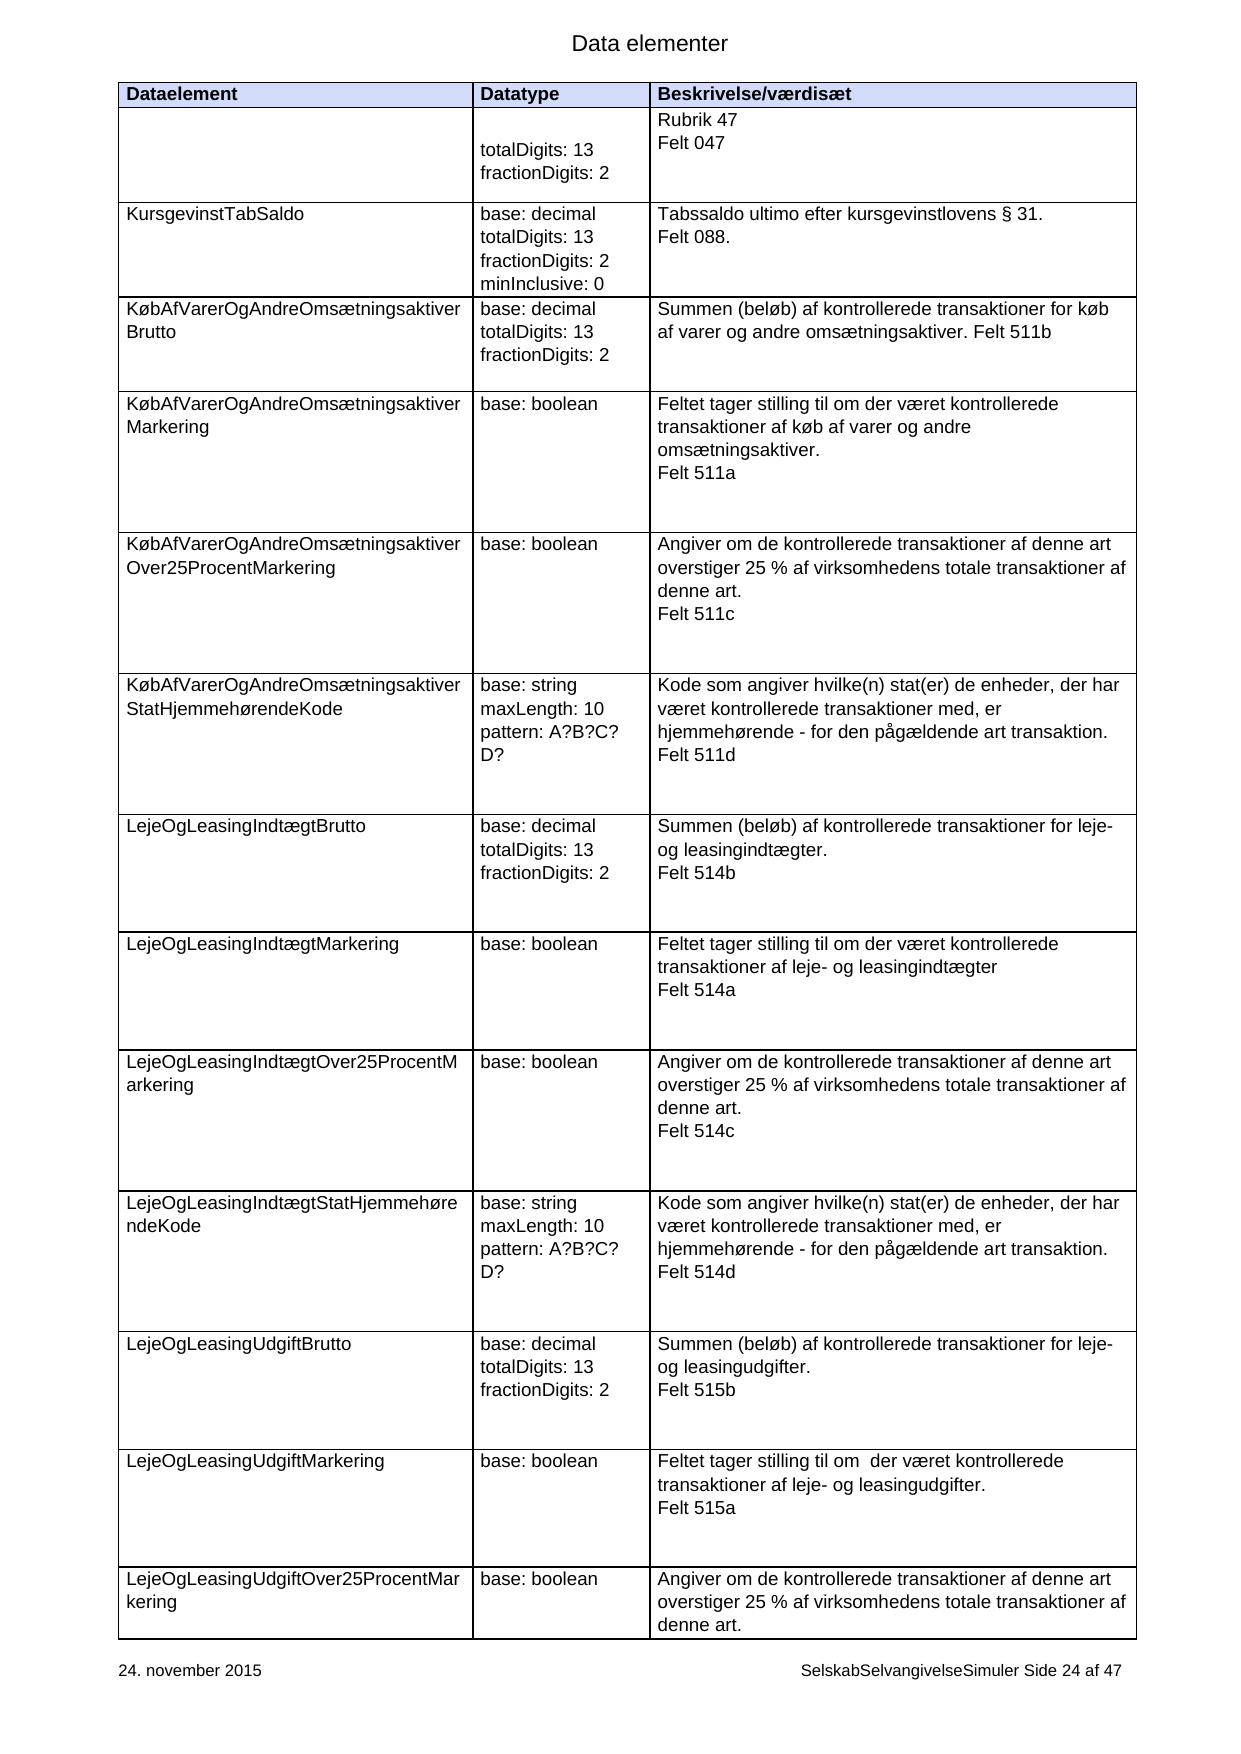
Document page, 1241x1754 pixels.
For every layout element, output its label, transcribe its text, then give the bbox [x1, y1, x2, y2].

table_cell Feltet tager stilling til om der været kontrollerede transaktioner af leje- og leasingindtægter Felt 514a [651, 933, 1136, 1049]
table_cell Summen (beløb) af kontrollerede transaktioner for leje- og leasingindtægter. Felt 514b [651, 815, 1136, 931]
table_header Dataelement [119, 83, 472, 107]
table_cell base: boolean [474, 392, 649, 532]
table_cell Angiver om de kontrollerede transaktioner af denne art overstiger 25 % af virksomhedens totale transaktioner af denne art. Felt 511c [651, 533, 1136, 673]
table_cell base: decimal totalDigits: 13 fractionDigits: 2 [474, 1332, 649, 1448]
table_cell base: decimal totalDigits: 13 fractionDigits: 2 [474, 815, 649, 931]
table_cell Feltet tager stilling til om der været kontrollerede transaktioner af leje- og leasingudgifter. Felt 515a [651, 1450, 1136, 1566]
table_cell KøbAfVarerOgAndreOmsætningsaktiverStatHjemmehørendeKode [119, 674, 472, 813]
table_cell Kode som angiver hvilke(n) stat(er) de enheder, der har været kontrollerede transaktioner med, er hjemmehørende - for den pågældende art transaktion. Felt 514d [651, 1192, 1136, 1331]
table_cell KøbAfVarerOgAndreOmsætningsaktiverMarkering [119, 392, 472, 532]
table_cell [119, 108, 472, 201]
table_cell base: boolean [474, 1051, 649, 1190]
table_cell Tabssaldo ultimo efter kursgevinstlovens § 31. Felt 088. [651, 203, 1136, 296]
table_cell LejeOgLeasingIndtægtBrutto [119, 815, 472, 931]
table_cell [651, 108, 1136, 201]
table_cell Angiver om de kontrollerede transaktioner af denne art overstiger 25 % af virksomhedens totale transaktioner af denne art. Felt 514c [651, 1051, 1136, 1190]
table_cell LejeOgLeasingIndtægtStatHjemmehørendeKode [119, 1192, 472, 1331]
table_cell base: boolean [474, 933, 649, 1049]
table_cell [651, 1568, 1136, 1638]
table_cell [119, 1568, 472, 1638]
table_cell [474, 108, 649, 201]
table_cell base: decimal totalDigits: 13 fractionDigits: 2 minInclusive: 0 [474, 203, 649, 296]
table_cell Kode som angiver hvilke(n) stat(er) de enheder, der har været kontrollerede transaktioner med, er hjemmehørende - for den pågældende art transaktion. Felt 511d [651, 674, 1136, 813]
table_cell base: boolean [474, 1568, 649, 1638]
table_cell KøbAfVarerOgAndreOmsætningsaktiverOver25ProcentMarkering [119, 533, 472, 673]
table_cell LejeOgLeasingUdgiftMarkering [119, 1450, 472, 1566]
table_cell KursgevinstTabSaldo [119, 203, 472, 296]
table_cell Feltet tager stilling til om der været kontrollerede transaktioner af køb af varer og andre omsætningsaktiver. Felt 511a [651, 392, 1136, 532]
table_cell base: string maxLength: 10 pattern: A?B?C?D? [474, 1192, 649, 1331]
table_cell Summen (beløb) af kontrollerede transaktioner for køb af varer og andre omsætningsaktiver. Felt 511b [651, 298, 1136, 391]
table_cell base: boolean [474, 1450, 649, 1566]
table_header Beskrivelse/værdisæt [651, 83, 1136, 107]
table_cell Summen (beløb) af kontrollerede transaktioner for leje- og leasingudgifter. Felt 515b [651, 1332, 1136, 1448]
table_cell LejeOgLeasingUdgiftBrutto [119, 1332, 472, 1448]
table_header Datatype [474, 83, 649, 107]
table_cell base: boolean [474, 533, 649, 673]
table_cell base: decimal totalDigits: 13 fractionDigits: 2 [474, 298, 649, 391]
table_cell LejeOgLeasingIndtægtOver25ProcentMarkering [119, 1051, 472, 1190]
table_cell base: string maxLength: 10 pattern: A?B?C?D? [474, 674, 649, 813]
table_cell LejeOgLeasingIndtægtMarkering [119, 933, 472, 1049]
table_cell KøbAfVarerOgAndreOmsætningsaktiverBrutto [119, 298, 472, 391]
